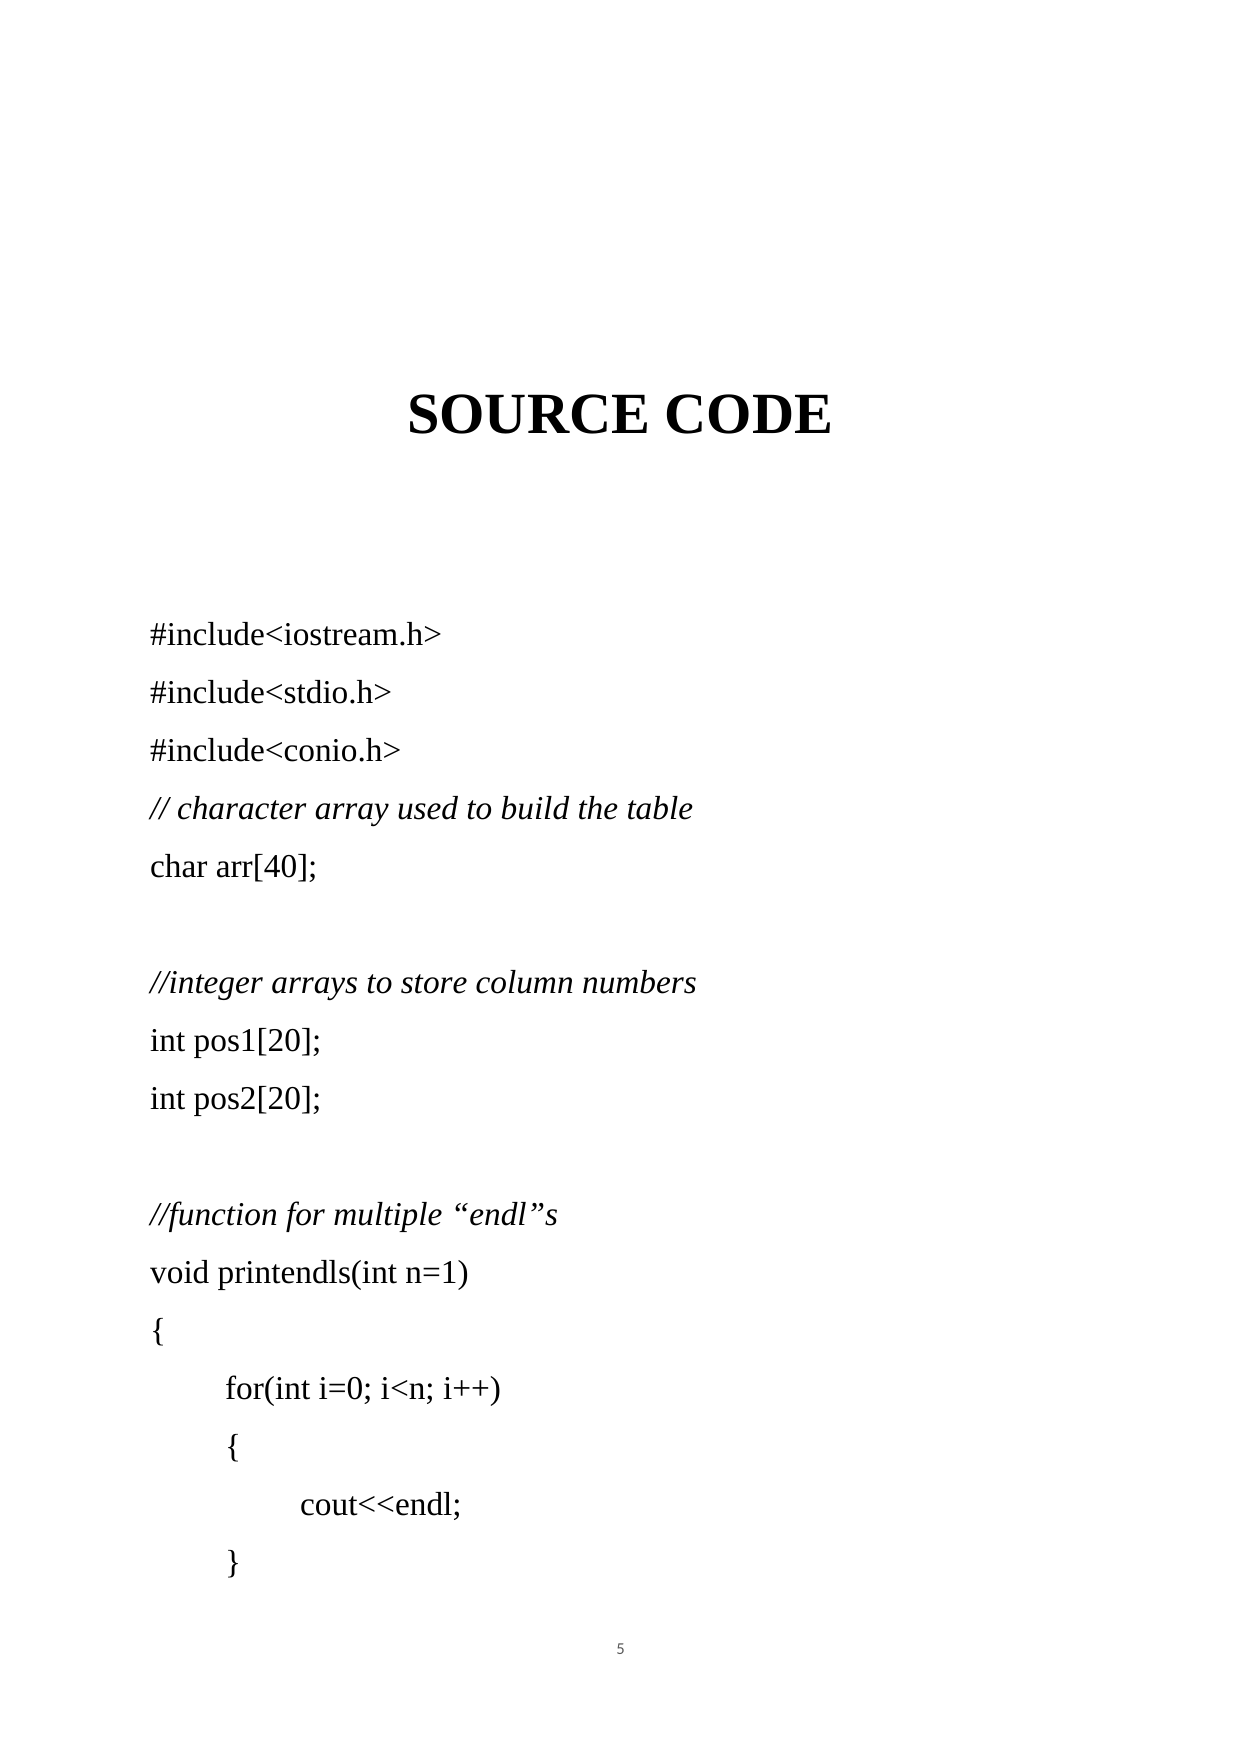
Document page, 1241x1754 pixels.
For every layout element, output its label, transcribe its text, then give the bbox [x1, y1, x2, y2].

text //function for multiple “endl”s [150, 1194, 1090, 1233]
list SOURCE CODE [150, 379, 1090, 446]
text } [150, 1542, 1090, 1581]
text for(int i=0; i<n; i++) [150, 1368, 1090, 1407]
text void printendls(int n=1) [150, 1252, 1090, 1291]
text int pos1[20]; [150, 1020, 1090, 1059]
text //integer arrays to store column numbers [150, 962, 1090, 1001]
text { [150, 1310, 1090, 1349]
text // character array used to build the table [150, 788, 1090, 827]
text { [150, 1426, 1090, 1465]
text cout<<endl; [150, 1484, 1090, 1523]
text #include<iostream.h> [150, 614, 1090, 652]
text int pos2[20]; [150, 1078, 1090, 1117]
text char arr[40]; [150, 846, 1090, 884]
text #include<stdio.h> [150, 672, 1090, 711]
text #include<conio.h> [150, 730, 1090, 768]
